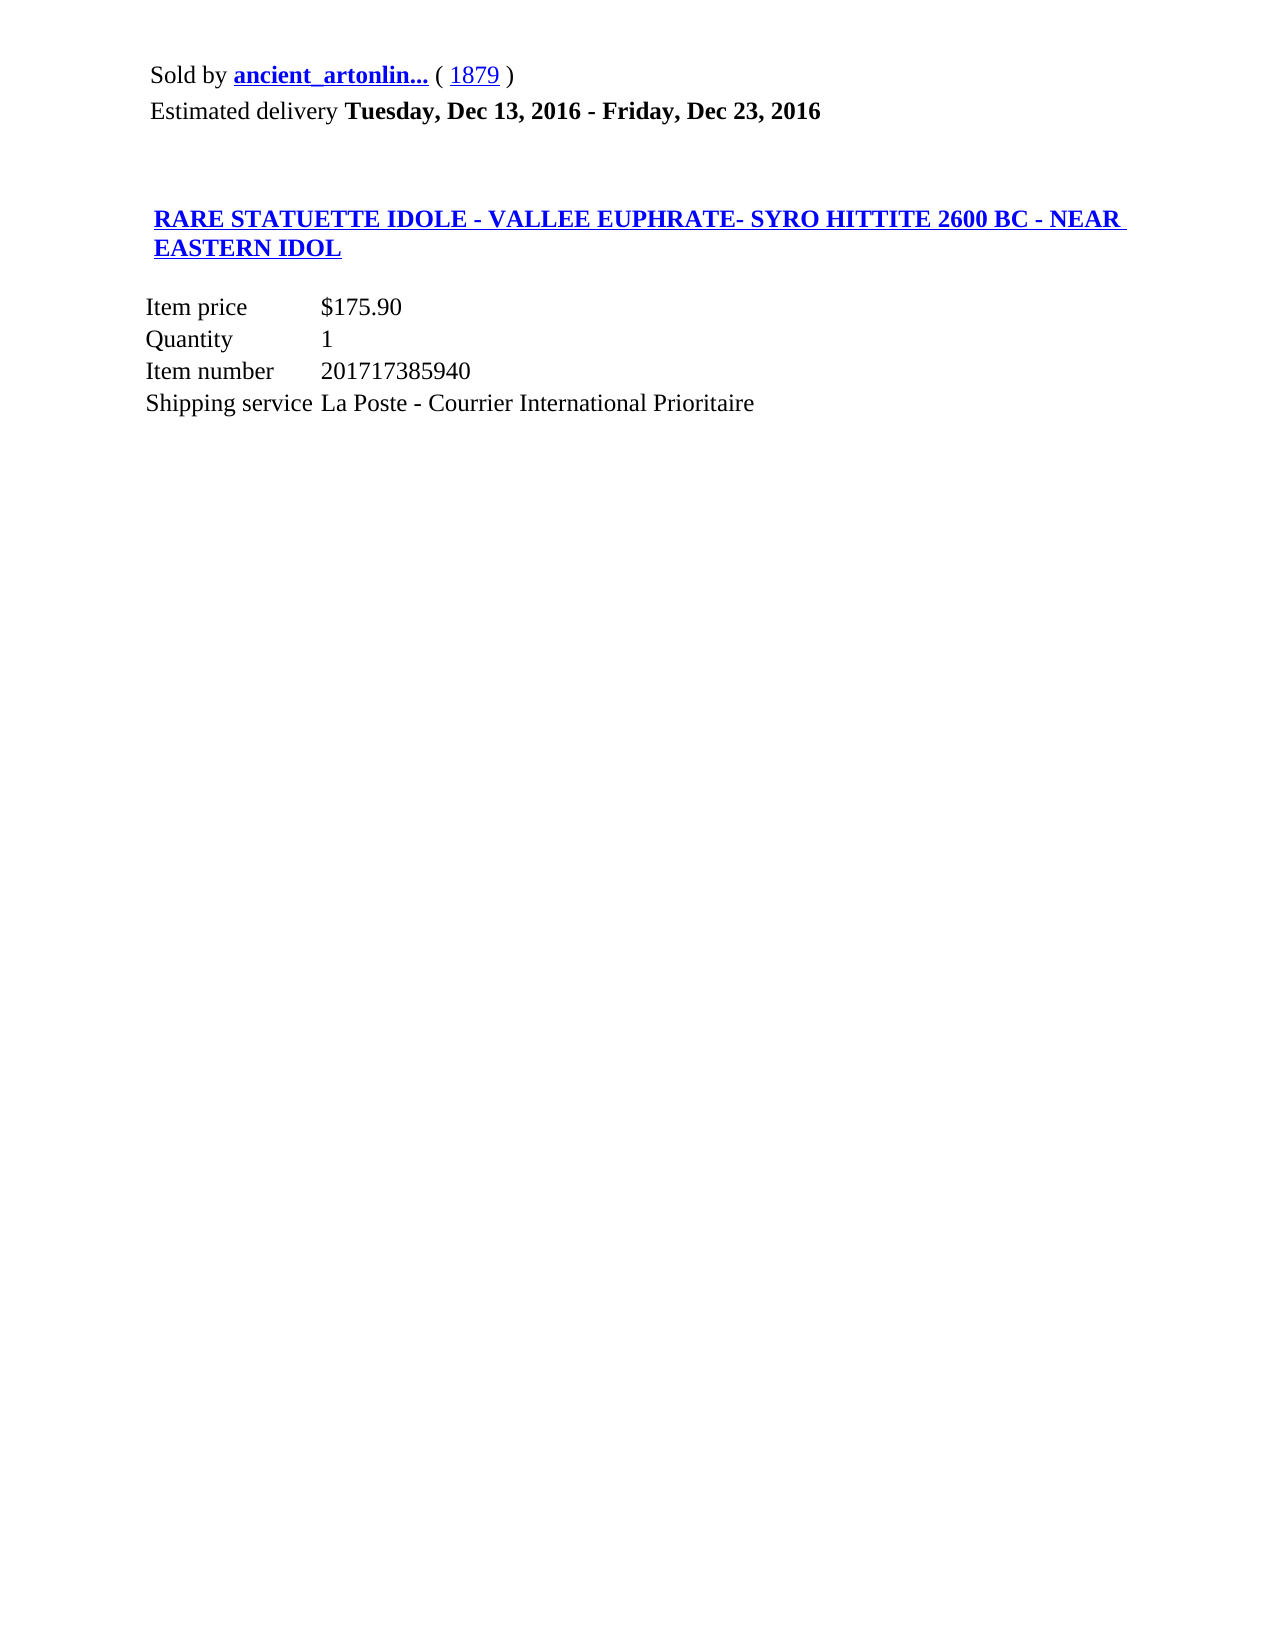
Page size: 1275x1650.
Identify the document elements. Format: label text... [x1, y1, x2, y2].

table_cell La Poste - Courrier International Prioritaire [319, 386, 761, 418]
table_cell 201717385940 [319, 354, 761, 386]
table_cell Shipping service [144, 386, 319, 418]
table_cell Quantity [144, 323, 319, 354]
text Sold by ancient_artonlin... ( 1879 ) [150, 60, 1215, 89]
table_header $175.90 [319, 291, 761, 322]
table_cell 1 [319, 323, 761, 354]
table_header Item price [144, 291, 319, 322]
subtitle RARE STATUETTE IDOLE - VALLEE EUPHRATE- SYRO HITTITE 2600 BC - NEAR EASTERN IDOL [153, 204, 1215, 261]
table_cell Item number [144, 354, 319, 386]
text Estimated delivery Tuesday, Dec 13, 2016 - Friday, Dec 23, 2016 [150, 96, 1215, 125]
